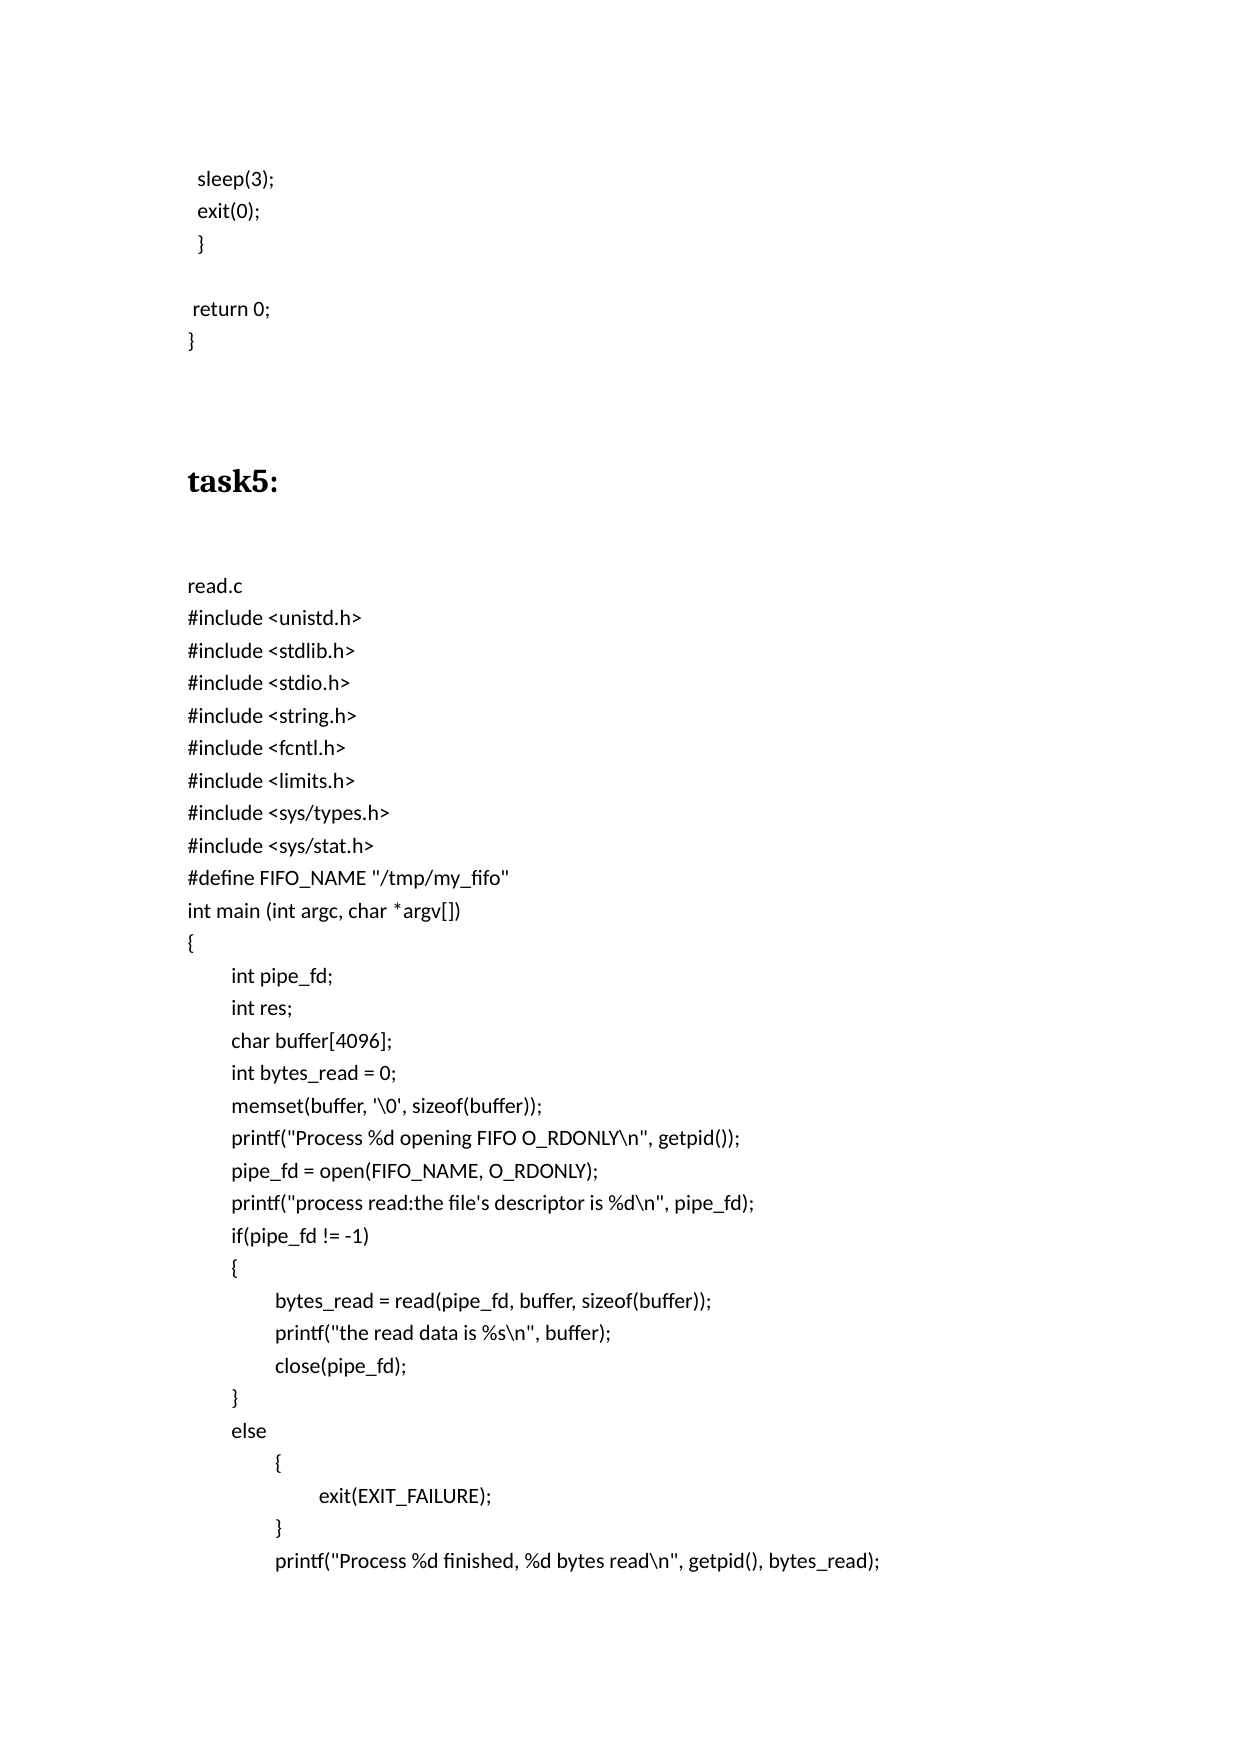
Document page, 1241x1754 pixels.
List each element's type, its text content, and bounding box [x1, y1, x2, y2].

text close(pipe_fd); [187, 1349, 1053, 1382]
text } [187, 1512, 1053, 1544]
text int res; [187, 992, 1053, 1024]
text printf("process read:the file's descriptor is %d\n", pipe_fd); [187, 1187, 1053, 1219]
text { [187, 927, 1053, 959]
text #include <string.h> [187, 699, 1053, 732]
text } [187, 227, 1053, 259]
text { [187, 1447, 1053, 1479]
text printf("the read data is %s\n", buffer); [187, 1317, 1053, 1349]
text #include <stdlib.h> [187, 634, 1053, 667]
text int main (int argc, char *argv[]) [187, 894, 1053, 927]
text char buffer[4096]; [187, 1024, 1053, 1057]
text int bytes_read = 0; [187, 1057, 1053, 1089]
text int pipe_fd; [187, 959, 1053, 992]
text #include <sys/types.h> [187, 797, 1053, 829]
text } [187, 324, 1053, 357]
text #include <sys/stat.h> [187, 829, 1053, 862]
text pipe_fd = open(FIFO_NAME, O_RDONLY); [187, 1154, 1053, 1187]
text if(pipe_fd != -1) [187, 1219, 1053, 1252]
text } [187, 1382, 1053, 1414]
text read.c [187, 569, 1053, 602]
subtitle task5: [187, 449, 1053, 514]
text else [187, 1414, 1053, 1447]
text exit(0); [187, 194, 1053, 227]
text #include <fcntl.h> [187, 732, 1053, 764]
text #define FIFO_NAME "/tmp/my_fifo" [187, 862, 1053, 894]
text sleep(3); [187, 162, 1053, 194]
text #include <stdio.h> [187, 667, 1053, 699]
text memset(buffer, '\0', sizeof(buffer)); [187, 1089, 1053, 1122]
text #include <limits.h> [187, 764, 1053, 797]
text return 0; [187, 292, 1053, 324]
text exit(EXIT_FAILURE); [187, 1479, 1053, 1512]
text printf("Process %d finished, %d bytes read\n", getpid(), bytes_read); [187, 1544, 1053, 1577]
text printf("Process %d opening FIFO O_RDONLY\n", getpid()); [187, 1122, 1053, 1154]
text { [187, 1252, 1053, 1284]
text bytes_read = read(pipe_fd, buffer, sizeof(buffer)); [187, 1284, 1053, 1317]
text #include <unistd.h> [187, 602, 1053, 634]
